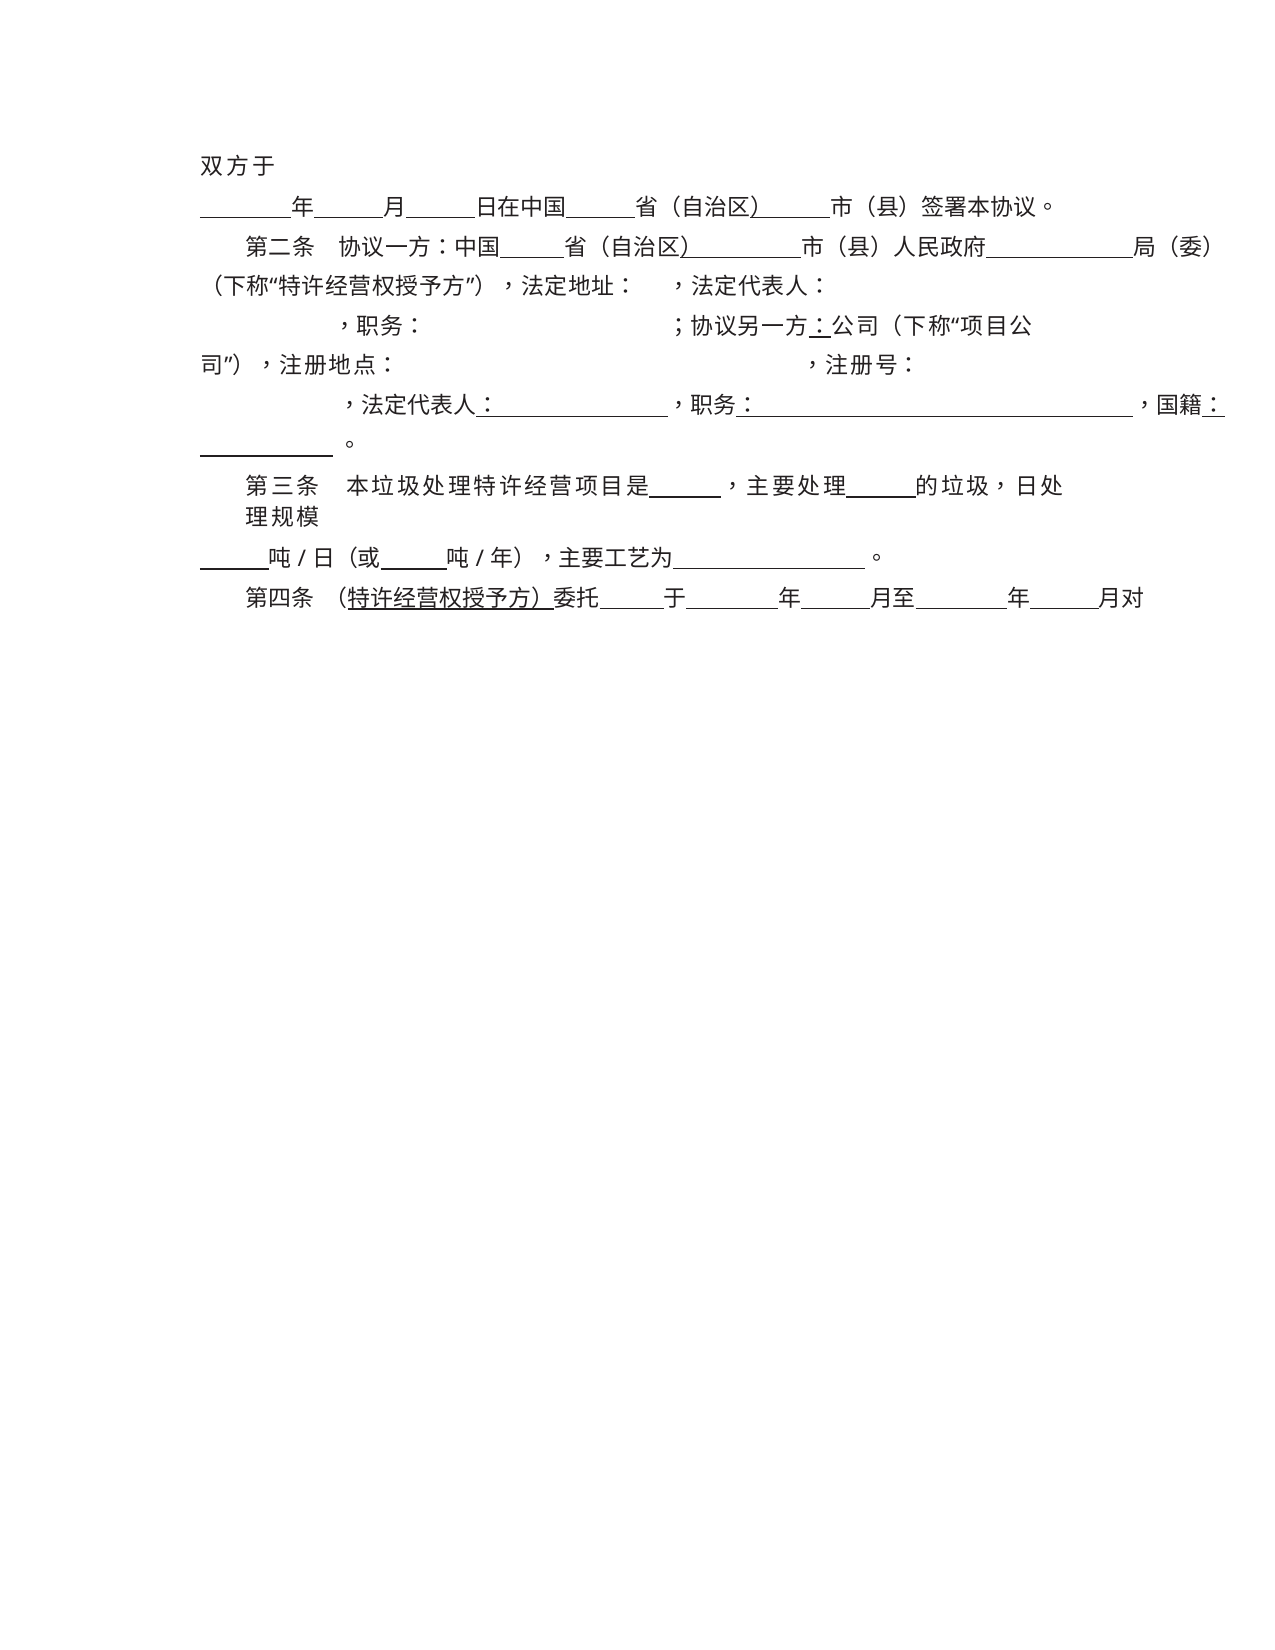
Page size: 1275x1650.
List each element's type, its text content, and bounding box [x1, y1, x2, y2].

text 第三条 本垃圾处理特许经营项目是 ，主要处理 的垃圾，日处理规模 [246, 470, 1087, 532]
text 吨 / 日（或 吨 / 年），主要工艺为 。 [200, 542, 1087, 573]
text 年 月 日在中国 省（自治区） 市（县）签署本协议。 [200, 191, 1087, 222]
text 第二条 协议一方：中国 省（自治区） 市（县）人民政府 局（委）（下称“特许经营权授予方”），法定地址： ，法定代表人： ，职务： ；协议另一方： 公司（下称“项目公司”），注册地点： ，注册号： ，法定代表人： ，职务： ，国籍： 。 [200, 230, 1077, 460]
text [200, 150, 1087, 181]
text 第四条 （特许经营权授予方）委托 于 年 月至 年 月对 [246, 581, 1087, 613]
